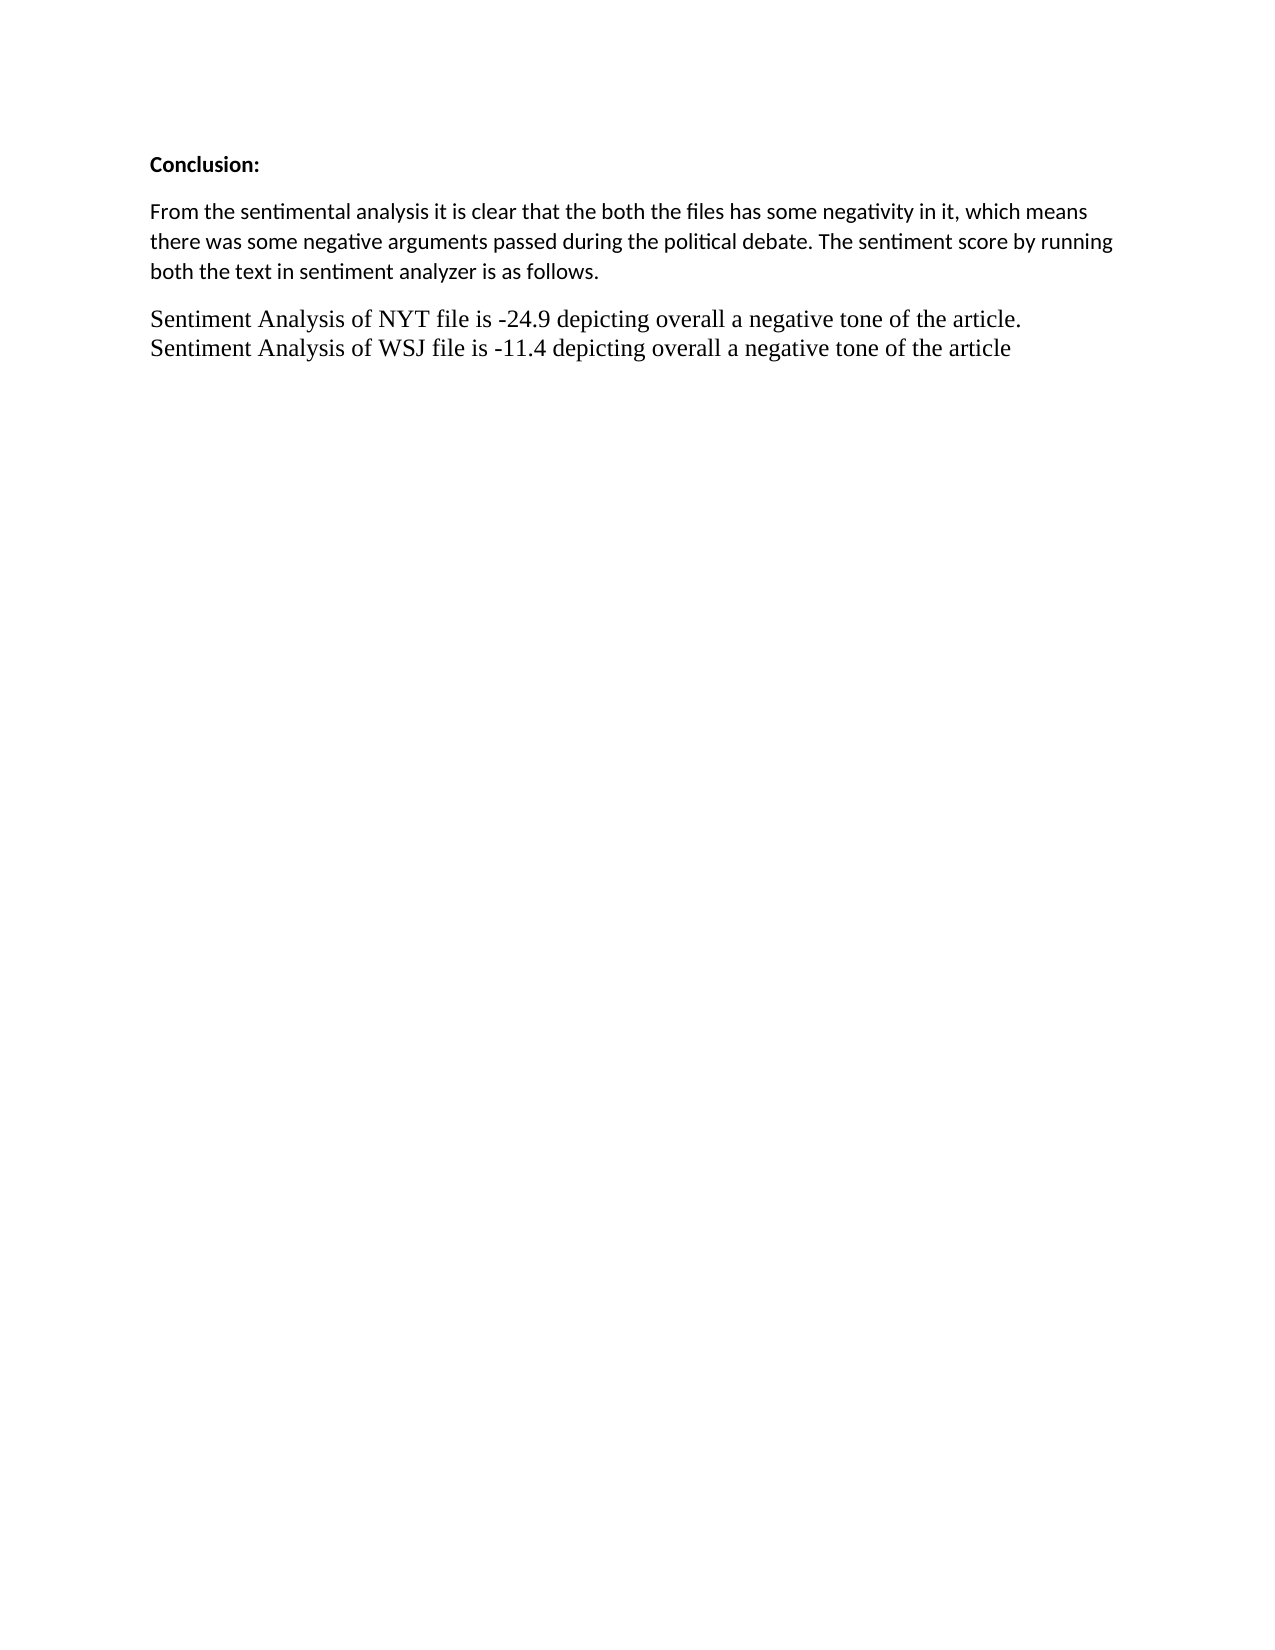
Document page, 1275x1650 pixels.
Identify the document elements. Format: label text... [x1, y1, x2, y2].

text From the sentimental analysis it is clear that the both the files has some negativity in it, which means there was some negative arguments passed during the political debate. The sentiment score by running both the text in sentiment analyzer is as follows. [150, 197, 1125, 285]
text Sentiment Analysis of NYT file is -24.9 depicting overall a negative tone of the article. Sentiment Analysis of WSJ file is -11.4 depicting overall a negative tone of the article [150, 304, 1125, 362]
text Conclusion: [150, 150, 1125, 178]
